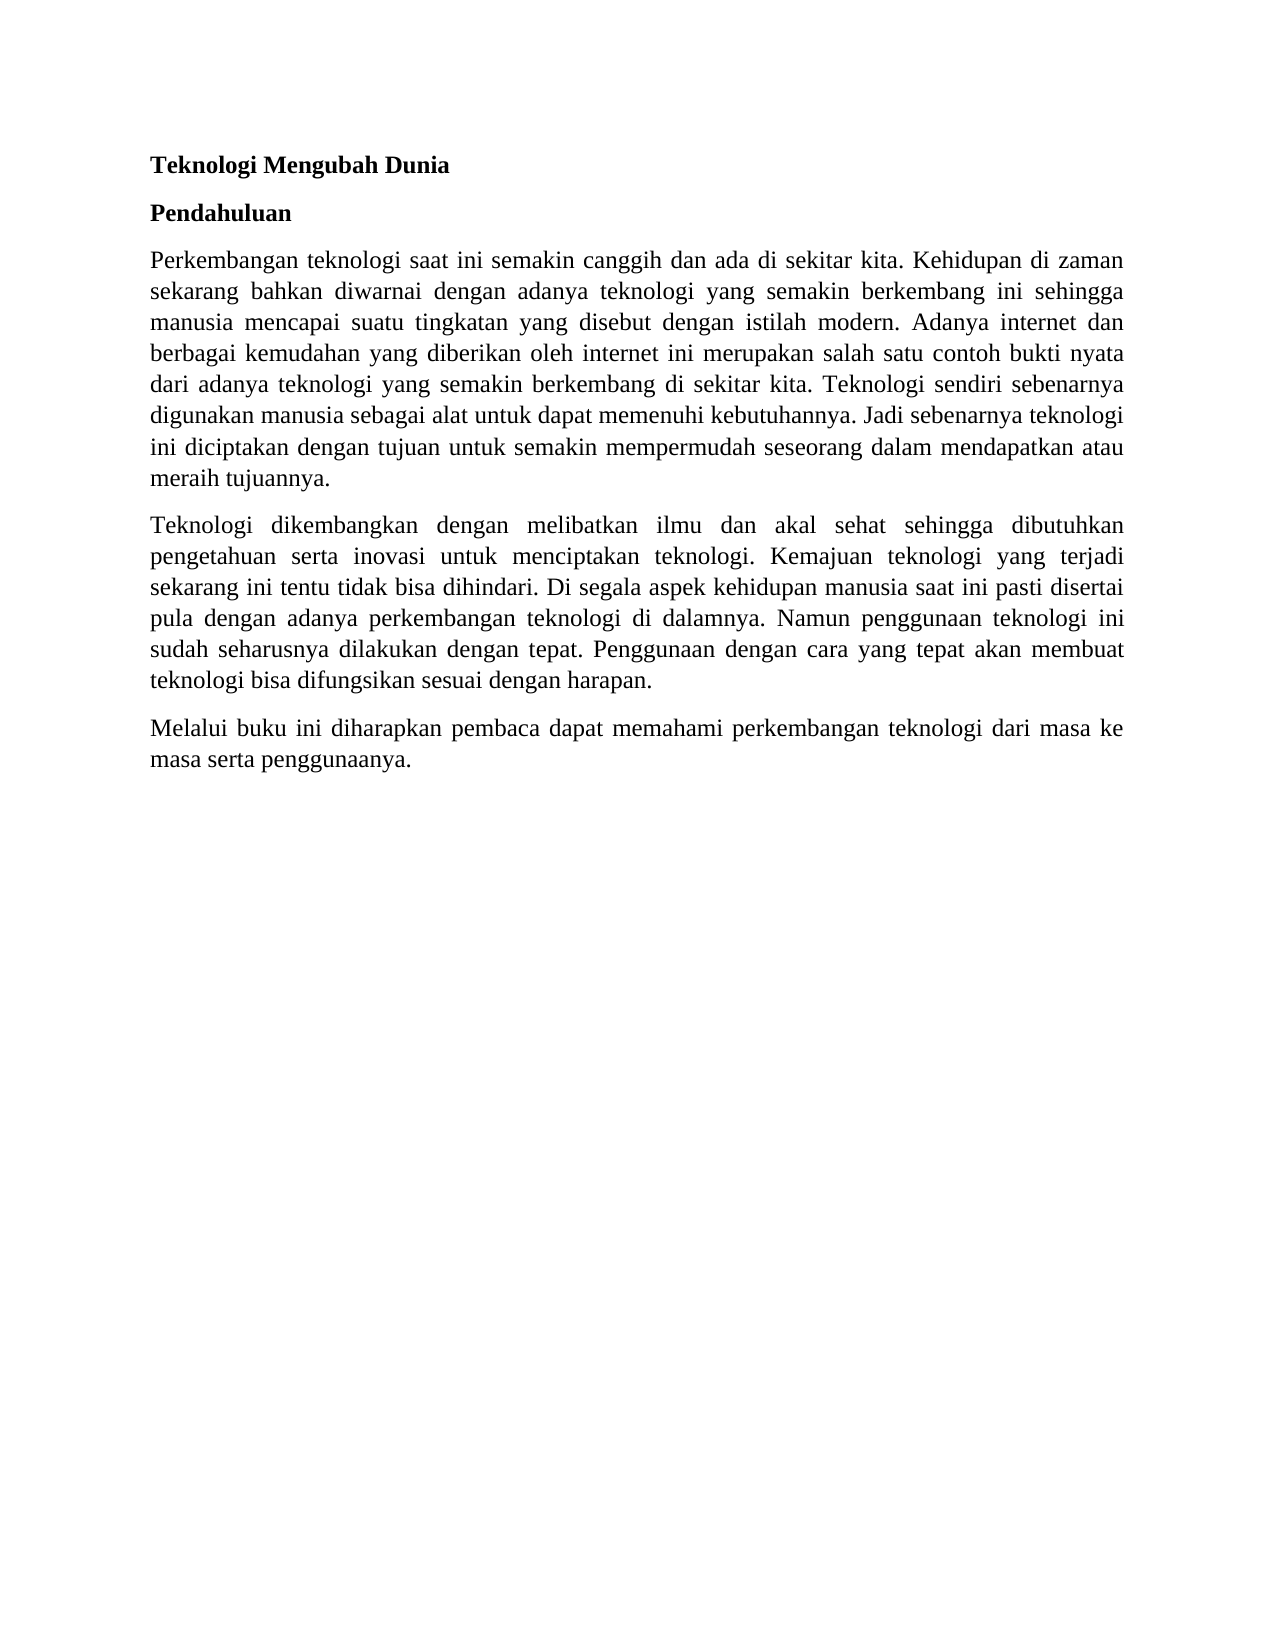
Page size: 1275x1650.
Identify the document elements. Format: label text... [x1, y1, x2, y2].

text Perkembangan teknologi saat ini semakin canggih dan ada di sekitar kita. Kehidupan di zaman sekarang bahkan diwarnai dengan adanya teknologi yang semakin berkembang ini sehingga manusia mencapai suatu tingkatan yang disebut dengan istilah modern. Adanya internet dan berbagai kemudahan yang diberikan oleh internet ini merupakan salah satu contoh bukti nyata dari adanya teknologi yang semakin berkembang di sekitar kita. Teknologi sendiri sebenarnya digunakan manusia sebagai alat untuk dapat memenuhi kebutuhannya. Jadi sebenarnya teknologi ini diciptakan dengan tujuan untuk semakin mempermudah seseorang dalam mendapatkan atau meraih tujuannya. [150, 245, 1125, 491]
text Teknologi Mengubah Dunia [150, 150, 1125, 179]
text Melalui buku ini diharapkan pembaca dapat memahami perkembangan teknologi dari masa ke masa serta penggunaanya. [150, 713, 1125, 773]
text Pendahuluan [150, 198, 1125, 226]
text Teknologi dikembangkan dengan melibatkan ilmu dan akal sehat sehingga dibutuhkan pengetahuan serta inovasi untuk menciptakan teknologi. Kemajuan teknologi yang terjadi sekarang ini tentu tidak bisa dihindari. Di segala aspek kehidupan manusia saat ini pasti disertai pula dengan adanya perkembangan teknologi di dalamnya. Namun penggunaan teknologi ini sudah seharusnya dilakukan dengan tepat. Penggunaan dengan cara yang tepat akan membuat teknologi bisa difungsikan sesuai dengan harapan. [150, 510, 1125, 694]
